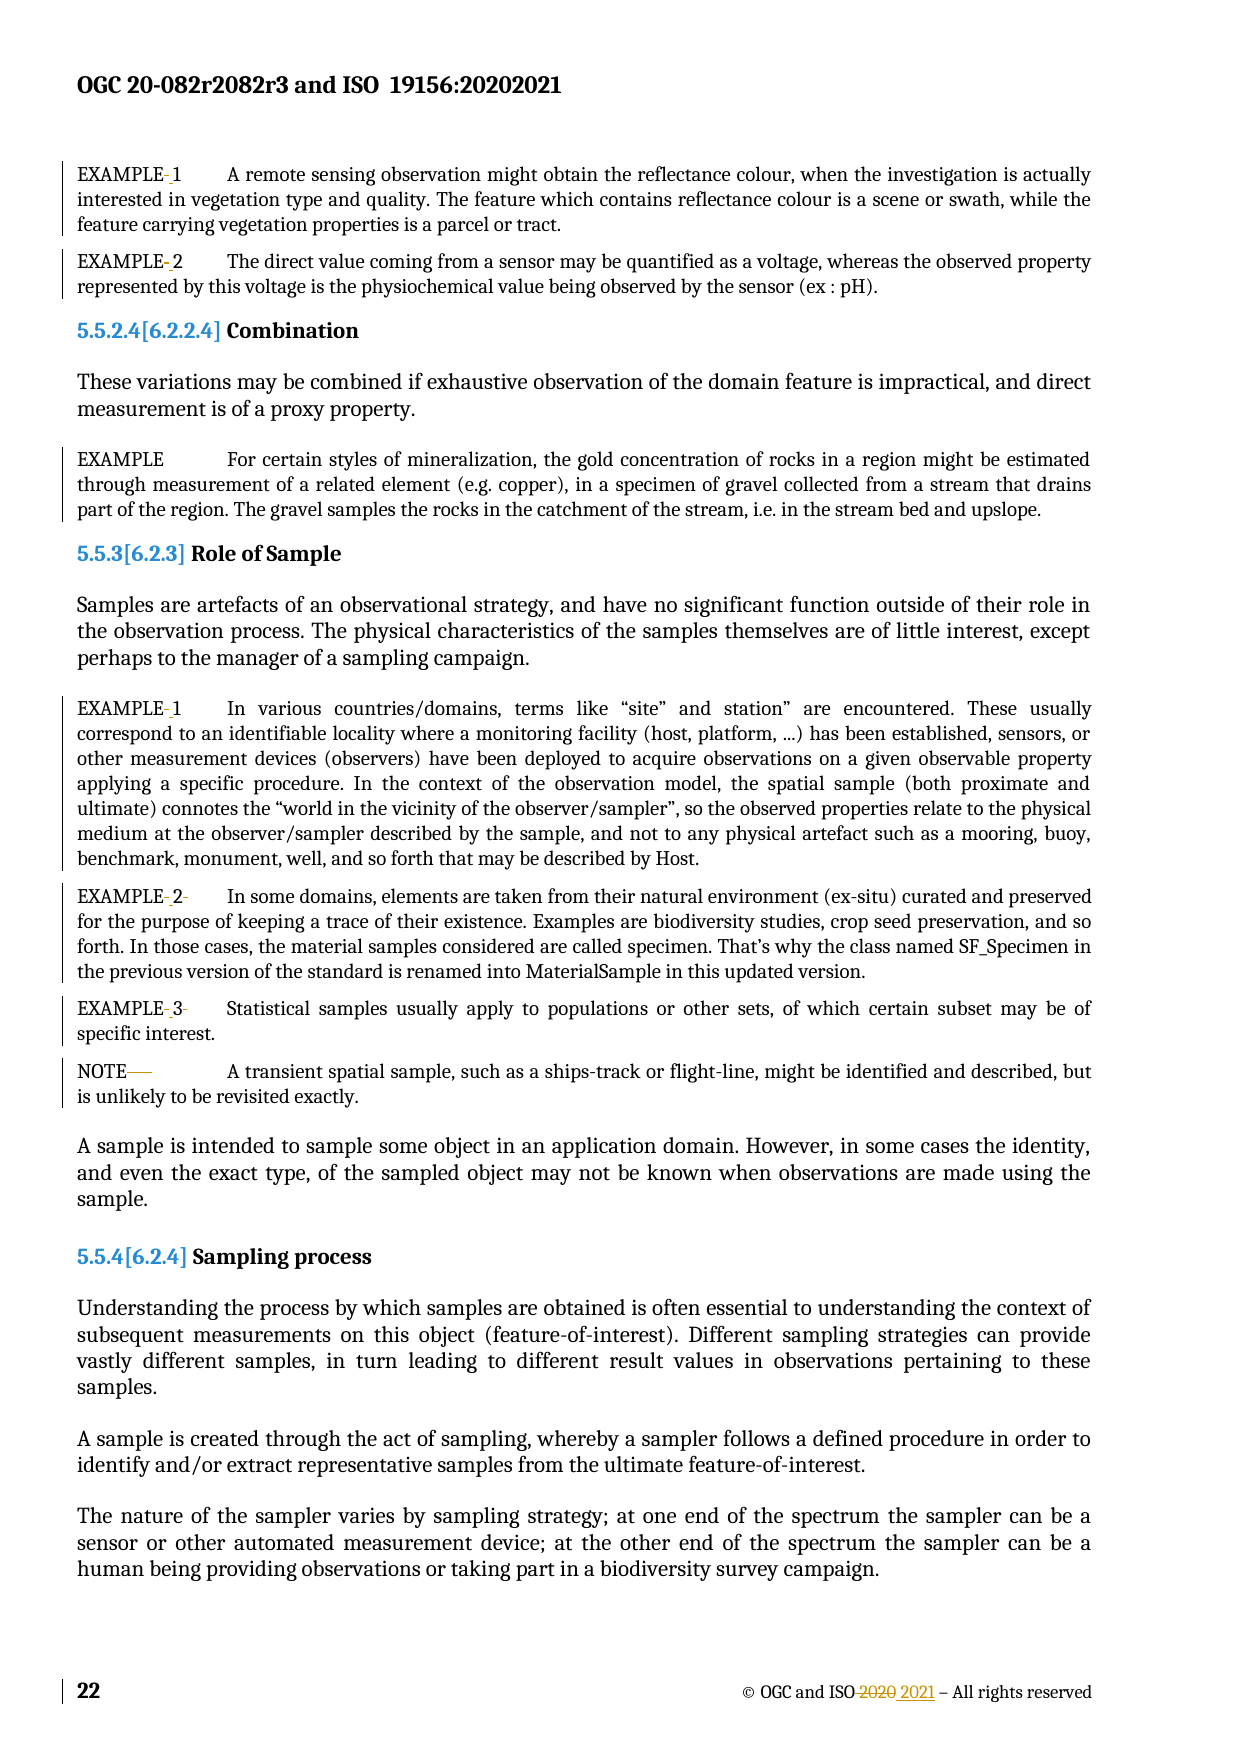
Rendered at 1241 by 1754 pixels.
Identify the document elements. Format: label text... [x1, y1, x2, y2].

text The nature of the sampler varies by sampling strategy; at one end of the spectrum the sampler can be a sensor or other automated measurement device; at the other end of the spectrum the sampler can be a human being providing observations or taking part in a biodiversity survey campaign. [77, 1503, 1092, 1582]
text EXAMPLE1 In various countries/domains, terms like “site” and station” are encountered. These usually correspond to an identifiable locality where a monitoring facility (host, platform, ...) has been established, sensors, or other measurement devices (observers) have been deployed to acquire observations on a given observable property applying a specific procedure. In the context of the observation model, the spatial sample (both proximate and ultimate) connotes the “world in the vicinity of the observer/sampler”, so the observed properties relate to the physical medium at the observer/sampler described by the sample, and not to any physical artefact such as a mooring, buoy, benchmark, monument, well, and so forth that may be described by Host. [77, 696, 1092, 871]
subtitle Combination [77, 318, 1092, 344]
text A sample is intended to sample some object in an application domain. However, in some cases the identity, and even the exact type, of the sampled object may not be known when observations are made using the sample. [77, 1133, 1092, 1212]
text A sample is created through the act of sampling, whereby a sampler follows a defined procedure in order to identify and/or extract representative samples from the ultimate feature-of-interest. [77, 1425, 1092, 1478]
text EXAMPLE3 Statistical samples usually apply to populations or other sets, of which certain subset may be of specific interest. [77, 996, 1092, 1046]
text NOTE A transient spatial sample, such as a ships-track or flight-line, might be identified and described, but is unlikely to be revisited exactly. [77, 1058, 1092, 1108]
text EXAMPLE2 In some domains, elements are taken from their natural environment (ex-situ) curated and preserved for the purpose of keeping a trace of their existence. Examples are biodiversity studies, crop seed preservation, and so forth. In those cases, the material samples considered are called specimen. That’s why the class named SF_Specimen in the previous version of the standard is renamed into MaterialSample in this updated version. [77, 883, 1092, 983]
text These variations may be combined if exhaustive observation of the domain feature is impractical, and direct measurement is of a proxy property. [77, 369, 1092, 422]
text Samples are artefacts of an observational strategy, and have no significant function outside of their role in the observation process. The physical characteristics of the samples themselves are of little interest, except perhaps to the manager of a sampling campaign. [77, 592, 1092, 671]
text EXAMPLE For certain styles of mineralization, the gold concentration of rocks in a region might be estimated through measurement of a related element (e.g. copper), in a specimen of gravel collected from a stream that drains part of the region. The gravel samples the rocks in the catchment of the stream, i.e. in the stream bed and upslope. [77, 447, 1092, 522]
text Understanding the process by which samples are obtained is often essential to understanding the context of subsequent measurements on this object (feature-of-interest). Different sampling strategies can provide vastly different samples, in turn leading to different result values in observations pertaining to these samples. [77, 1295, 1092, 1400]
text EXAMPLE2 The direct value coming from a sensor may be quantified as a voltage, whereas the observed property represented by this voltage is the physiochemical value being observed by the sensor (ex : pH). [77, 249, 1092, 299]
text EXAMPLE1 A remote sensing observation might obtain the reflectance colour, when the investigation is actually interested in vegetation type and quality. The feature which contains reflectance colour is a scene or swath, while the feature carrying vegetation properties is a parcel or tract. [77, 161, 1092, 236]
subtitle Sampling process [77, 1244, 1092, 1270]
subtitle Role of Sample [77, 540, 1092, 567]
